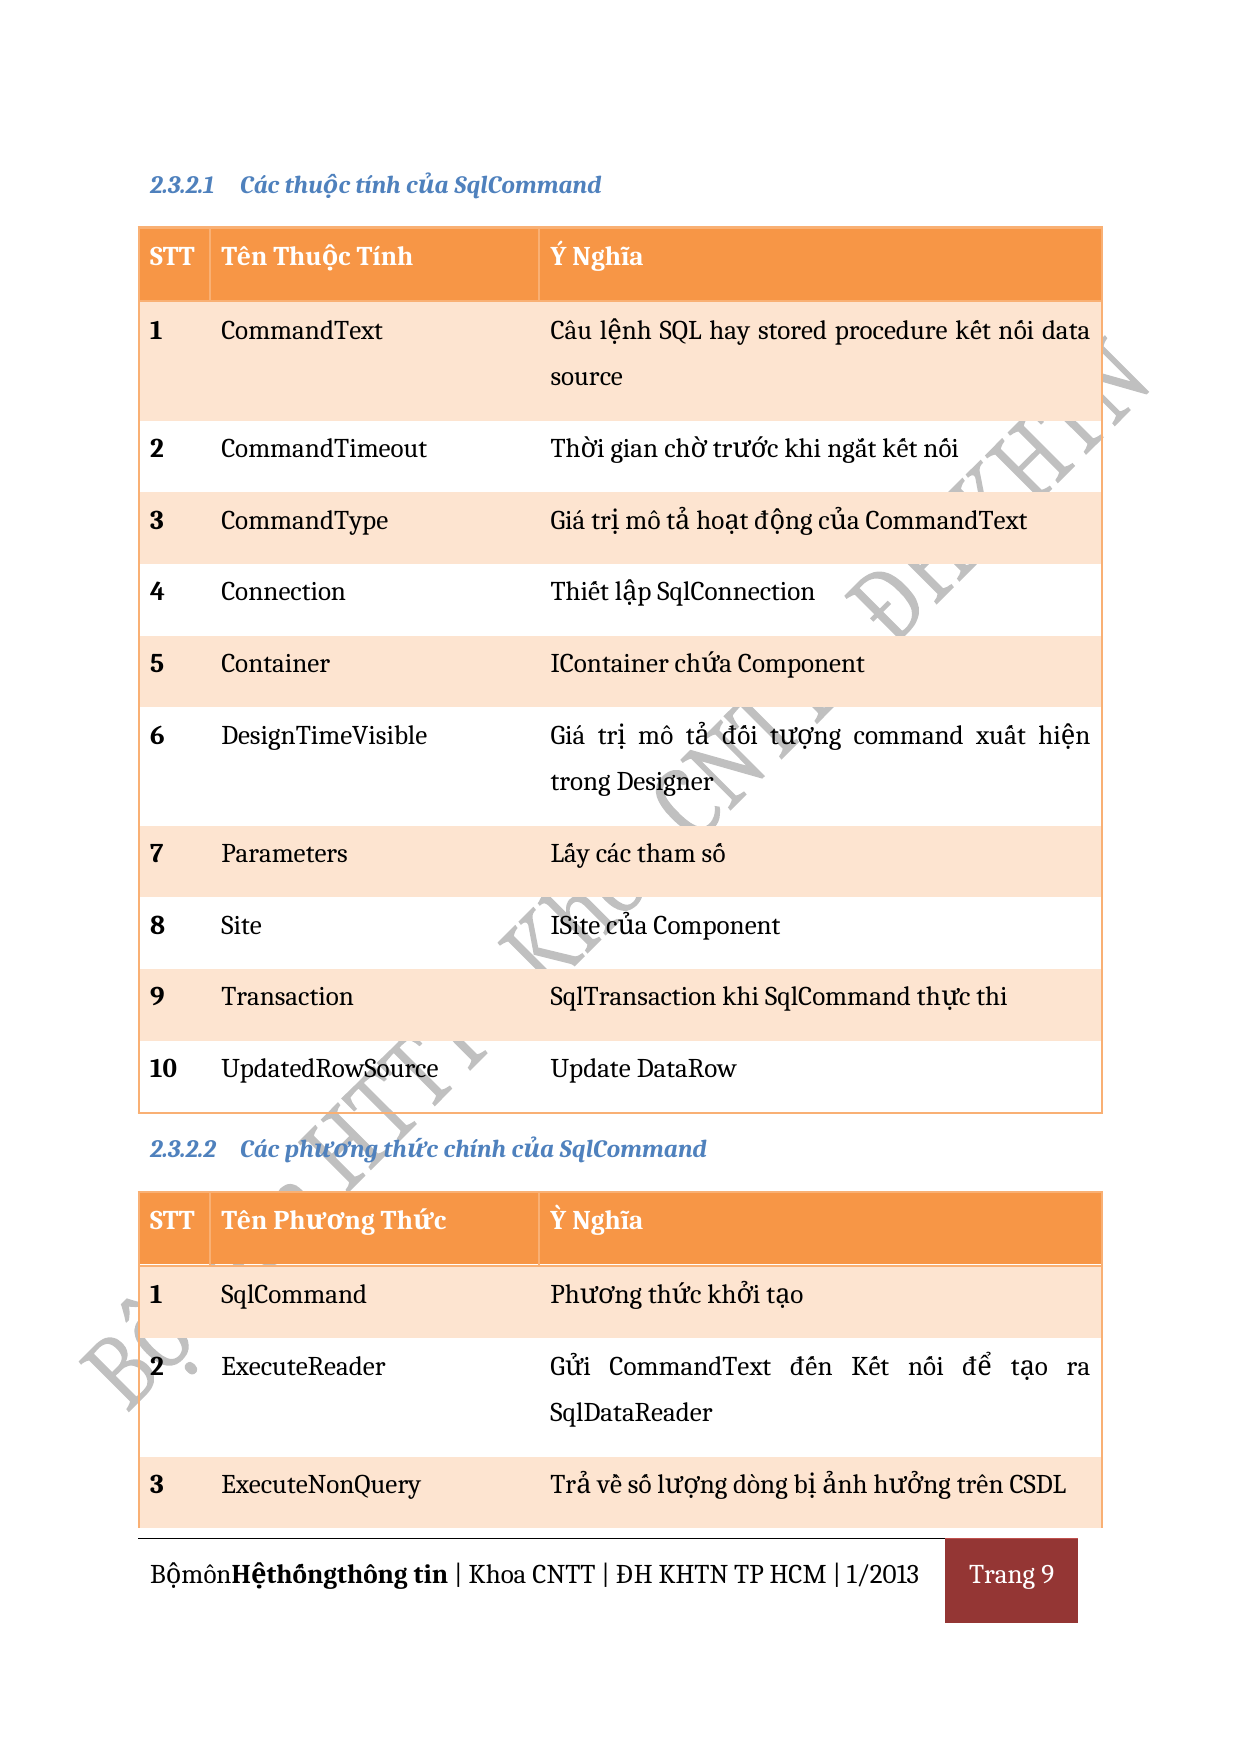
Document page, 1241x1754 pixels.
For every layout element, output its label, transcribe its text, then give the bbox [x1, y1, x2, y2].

table_cell Giá trị mô tả hoạt động của CommandText [539, 492, 1101, 564]
table_cell Parameters [210, 826, 539, 897]
table_cell Giá trị mô tả đối tượng command xuất hiện trong Designer [539, 707, 1101, 826]
table_cell Phương thức khởi tạo [539, 1267, 1101, 1338]
table_header STT [140, 229, 209, 300]
table_header Tên Thuộc Tính [211, 229, 538, 300]
table_cell CommandText [210, 302, 539, 421]
table_cell Gửi CommandText đến Kết nối để tạo ra SqlDataReader [539, 1338, 1101, 1457]
table_header STT [140, 1193, 209, 1264]
table_cell Trả về số lượng dòng bị ảnh hưởng trên CSDL [539, 1457, 1101, 1528]
table_cell CommandType [210, 492, 539, 564]
table_cell 1 [140, 1267, 210, 1338]
table_cell Connection [210, 564, 539, 636]
table_header Ỳ Nghĩa [540, 1193, 1101, 1264]
table_cell Thiết lập SqlConnection [539, 564, 1101, 636]
subtitle Các phương thức chính của SqlCommand [150, 1135, 1090, 1164]
table_cell ExecuteReader [210, 1338, 539, 1457]
table_cell 1 [140, 302, 210, 421]
table_header Ý Nghĩa [540, 229, 1101, 300]
subtitle Các thuộc tính của SqlCommand [150, 171, 1090, 199]
table_cell CommandTimeout [210, 421, 539, 492]
table_cell IContainer chứa Component [539, 636, 1101, 707]
table_cell Câu lệnh SQL hay stored procedure kết nối data source [539, 302, 1101, 421]
table_cell 3 [140, 1457, 210, 1528]
table_cell Container [210, 636, 539, 707]
table_cell Transaction [210, 969, 539, 1041]
table_cell 3 [140, 492, 210, 564]
table_cell 7 [140, 826, 210, 897]
table_cell 2 [140, 1338, 210, 1457]
table_cell DesignTimeVisible [210, 707, 539, 826]
table_cell Thời gian chờ trước khi ngắt kết nối [539, 421, 1101, 492]
table_cell 8 [140, 897, 210, 969]
table_cell ExecuteNonQuery [210, 1457, 539, 1528]
table_cell SqlTransaction khi SqlCommand thực thi [539, 969, 1101, 1041]
table_cell 2 [140, 421, 210, 492]
table_cell 9 [140, 969, 210, 1041]
table_cell Update DataRow [539, 1041, 1101, 1112]
table_header Tên Phương Thức [211, 1193, 538, 1264]
table_cell 6 [140, 707, 210, 826]
table_cell UpdatedRowSource [210, 1041, 539, 1112]
table_cell Lấy các tham số [539, 826, 1101, 897]
table_cell ISite của Component [539, 897, 1101, 969]
table_cell SqlCommand [210, 1267, 539, 1338]
table_cell 10 [140, 1041, 210, 1112]
table_cell Site [210, 897, 539, 969]
table_cell 4 [140, 564, 210, 636]
table_cell 5 [140, 636, 210, 707]
